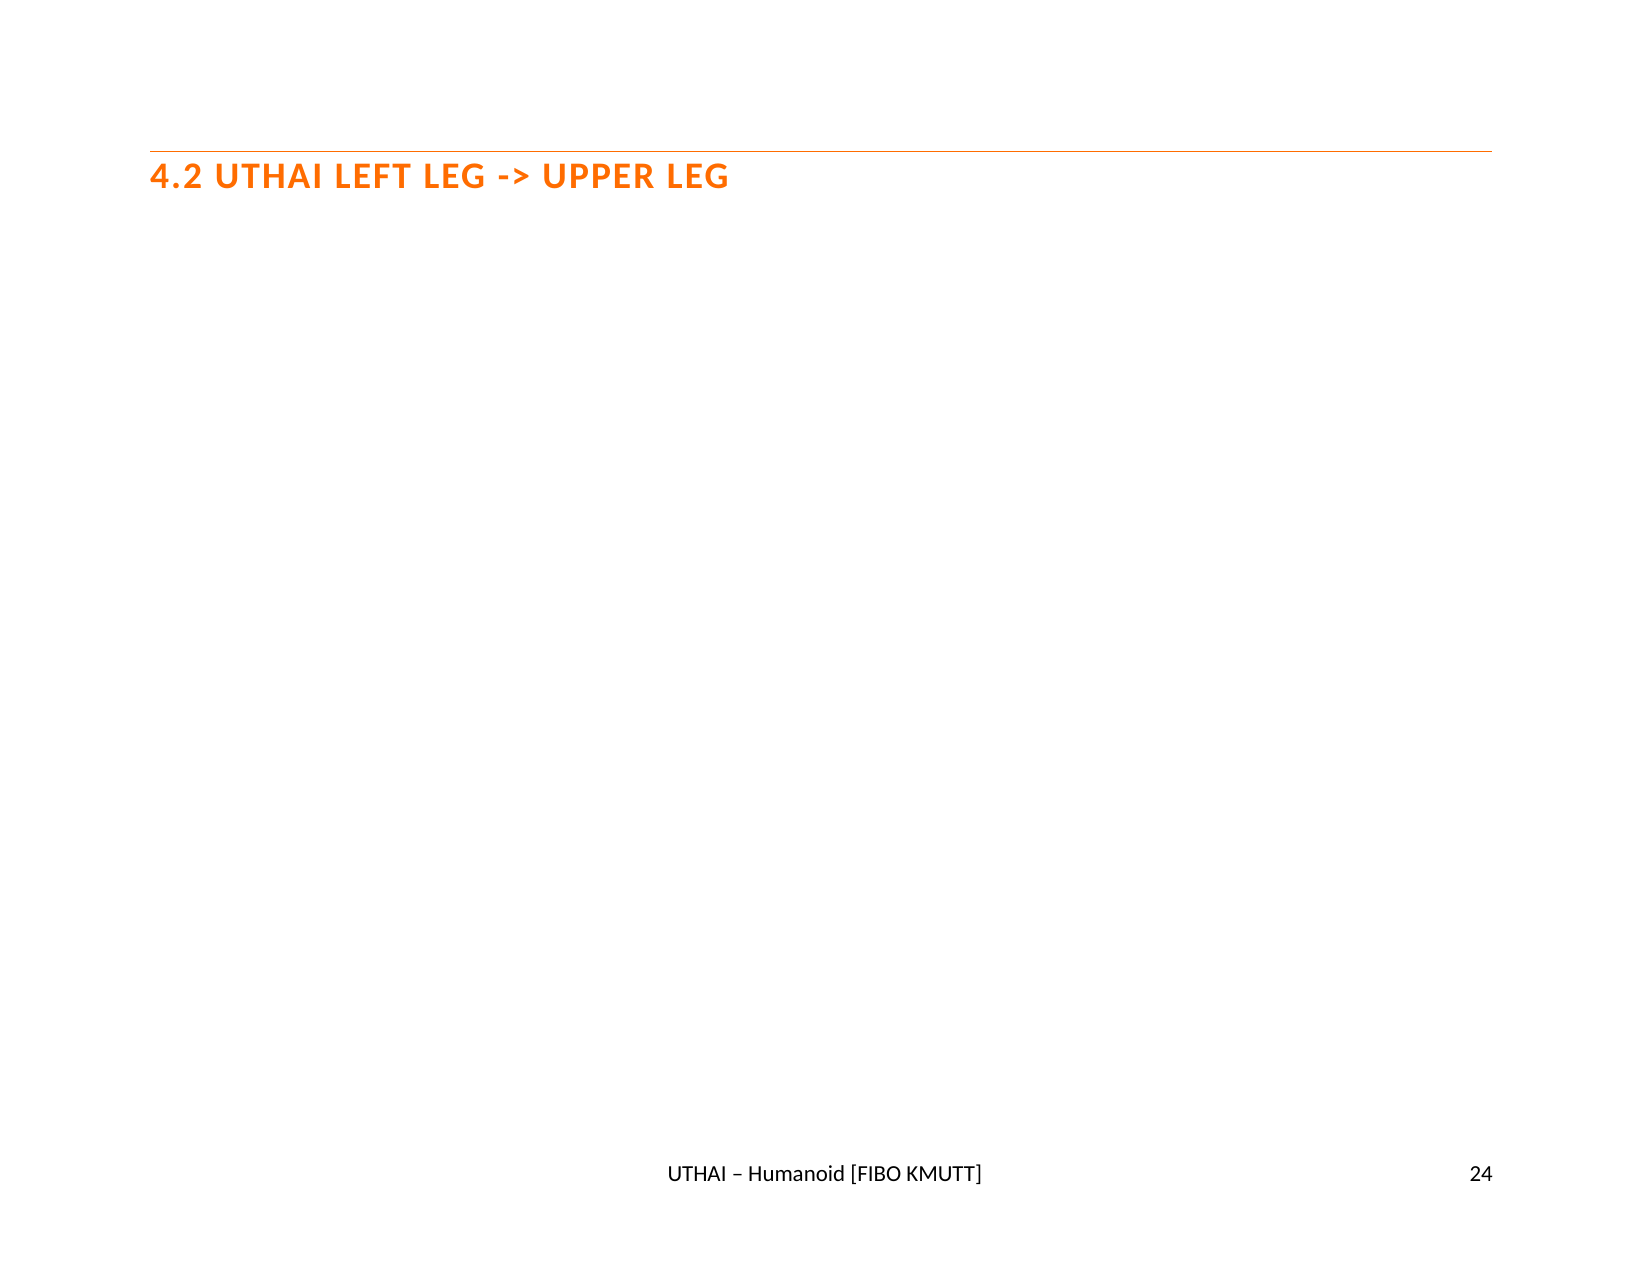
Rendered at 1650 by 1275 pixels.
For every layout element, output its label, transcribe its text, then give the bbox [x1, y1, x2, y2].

subtitle 4.2 Uthai LEFT leg -> UPPER leg [150, 152, 1492, 198]
